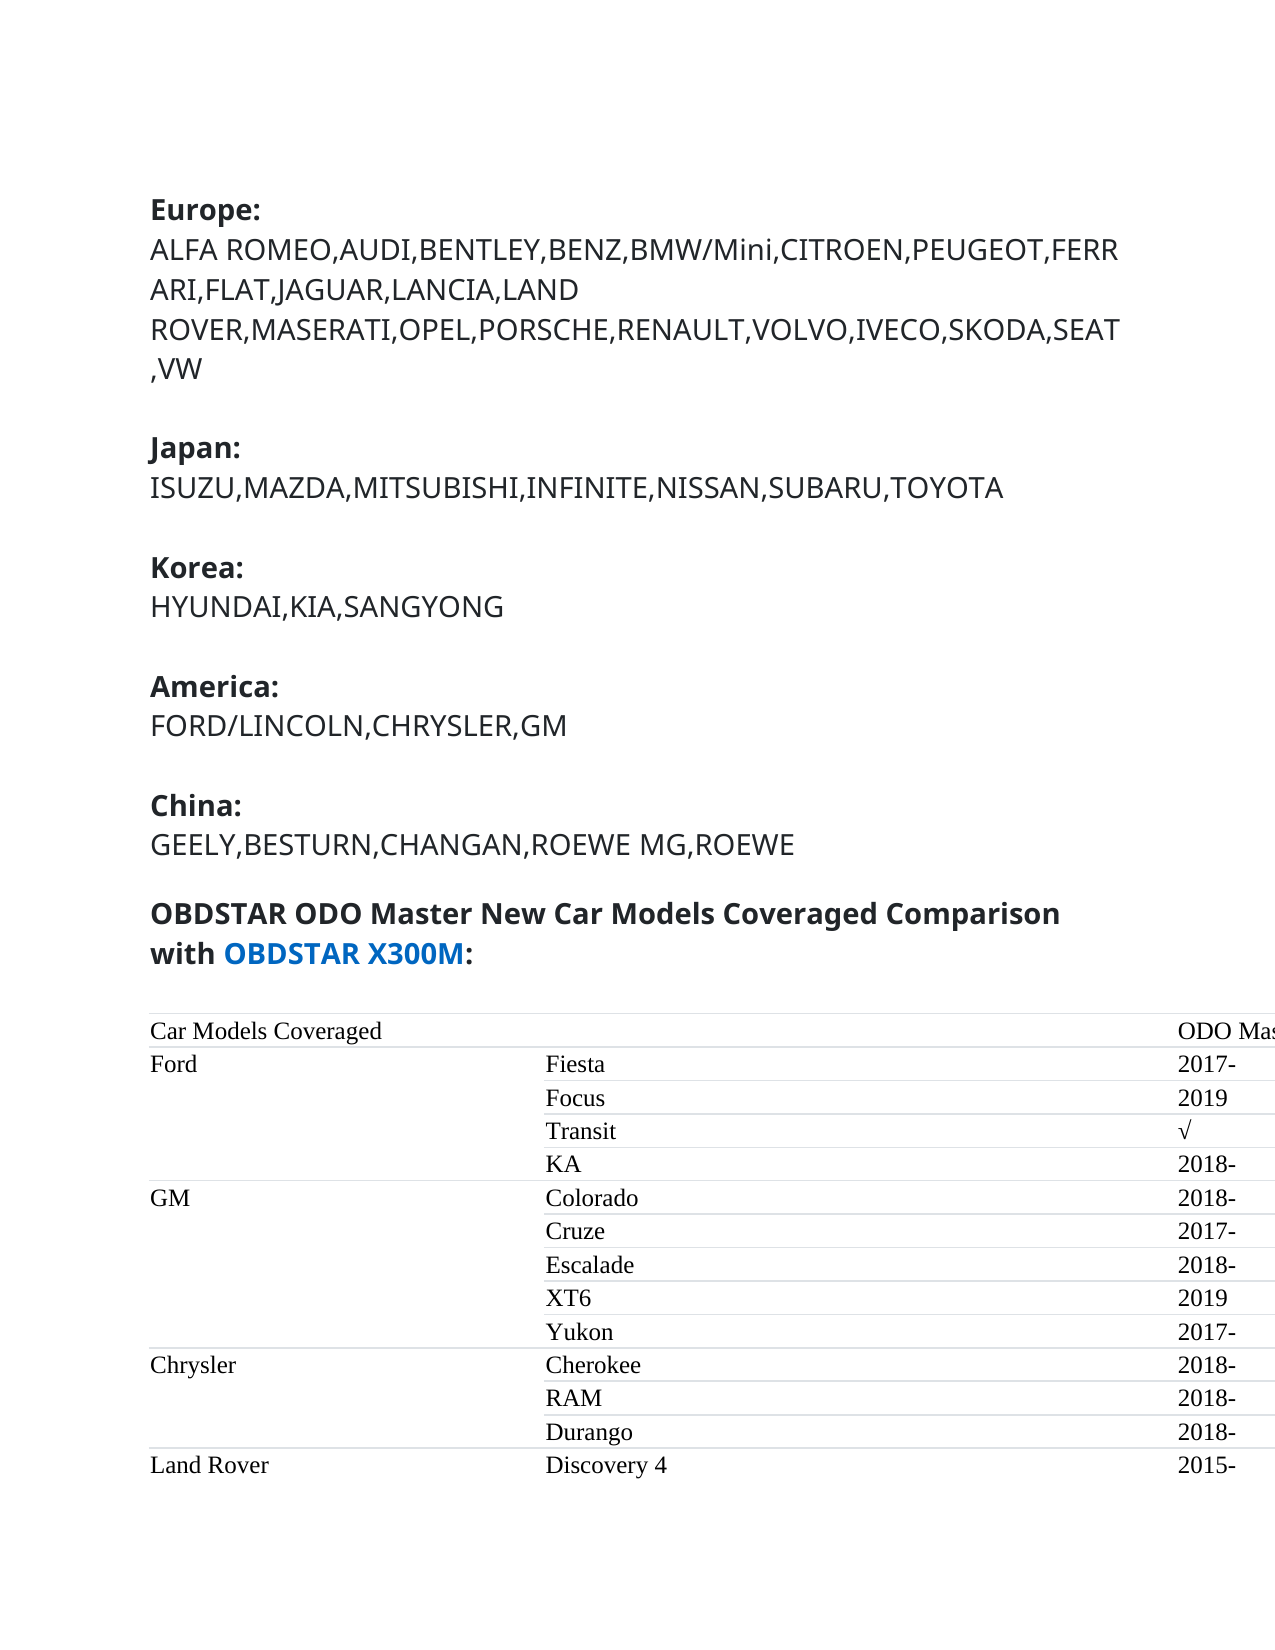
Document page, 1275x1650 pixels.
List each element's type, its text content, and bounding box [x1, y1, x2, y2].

table_cell Fiesta [544, 1048, 1176, 1079]
table_cell KA [544, 1148, 1176, 1180]
table_cell 2018- [1176, 1181, 1275, 1213]
table_cell Focus [544, 1081, 1176, 1113]
table_cell 2017- [1176, 1048, 1275, 1079]
table_cell √ [1176, 1115, 1275, 1146]
table_cell 2018- [1176, 1148, 1275, 1180]
table_cell Land Rover [149, 1449, 544, 1481]
table_cell 2018- [1176, 1248, 1275, 1280]
table_cell Escalade [544, 1248, 1176, 1280]
table_cell XT6 [544, 1282, 1176, 1313]
table_cell Cruze [544, 1215, 1176, 1247]
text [150, 150, 1125, 864]
table_cell Chrysler [149, 1349, 544, 1447]
table_cell RAM [544, 1382, 1176, 1414]
table_cell 2015- [1176, 1449, 1275, 1481]
table_cell Discovery 4 [544, 1449, 1176, 1481]
table_header ODO Master [1176, 1014, 1275, 1046]
table_cell Durango [544, 1416, 1176, 1447]
table_cell 2019 [1176, 1282, 1275, 1313]
table_cell 2019 [1176, 1081, 1275, 1113]
table_cell Cherokee [544, 1349, 1176, 1380]
table_cell GM [149, 1181, 544, 1347]
table_cell Ford [149, 1048, 544, 1180]
text OBDSTAR ODO Master New Car Models Coveraged Comparison with OBDSTAR X300M: [150, 893, 1125, 1013]
table_cell Yukon [544, 1315, 1176, 1347]
table_cell Transit [544, 1115, 1176, 1146]
table_cell 2018- [1176, 1382, 1275, 1414]
table_cell 2017- [1176, 1215, 1275, 1247]
table_cell Colorado [544, 1181, 1176, 1213]
table_header Car Models Coveraged [149, 1014, 1176, 1046]
table_cell 2018- [1176, 1349, 1275, 1380]
table_cell 2018- [1176, 1416, 1275, 1447]
table_cell 2017- [1176, 1315, 1275, 1347]
